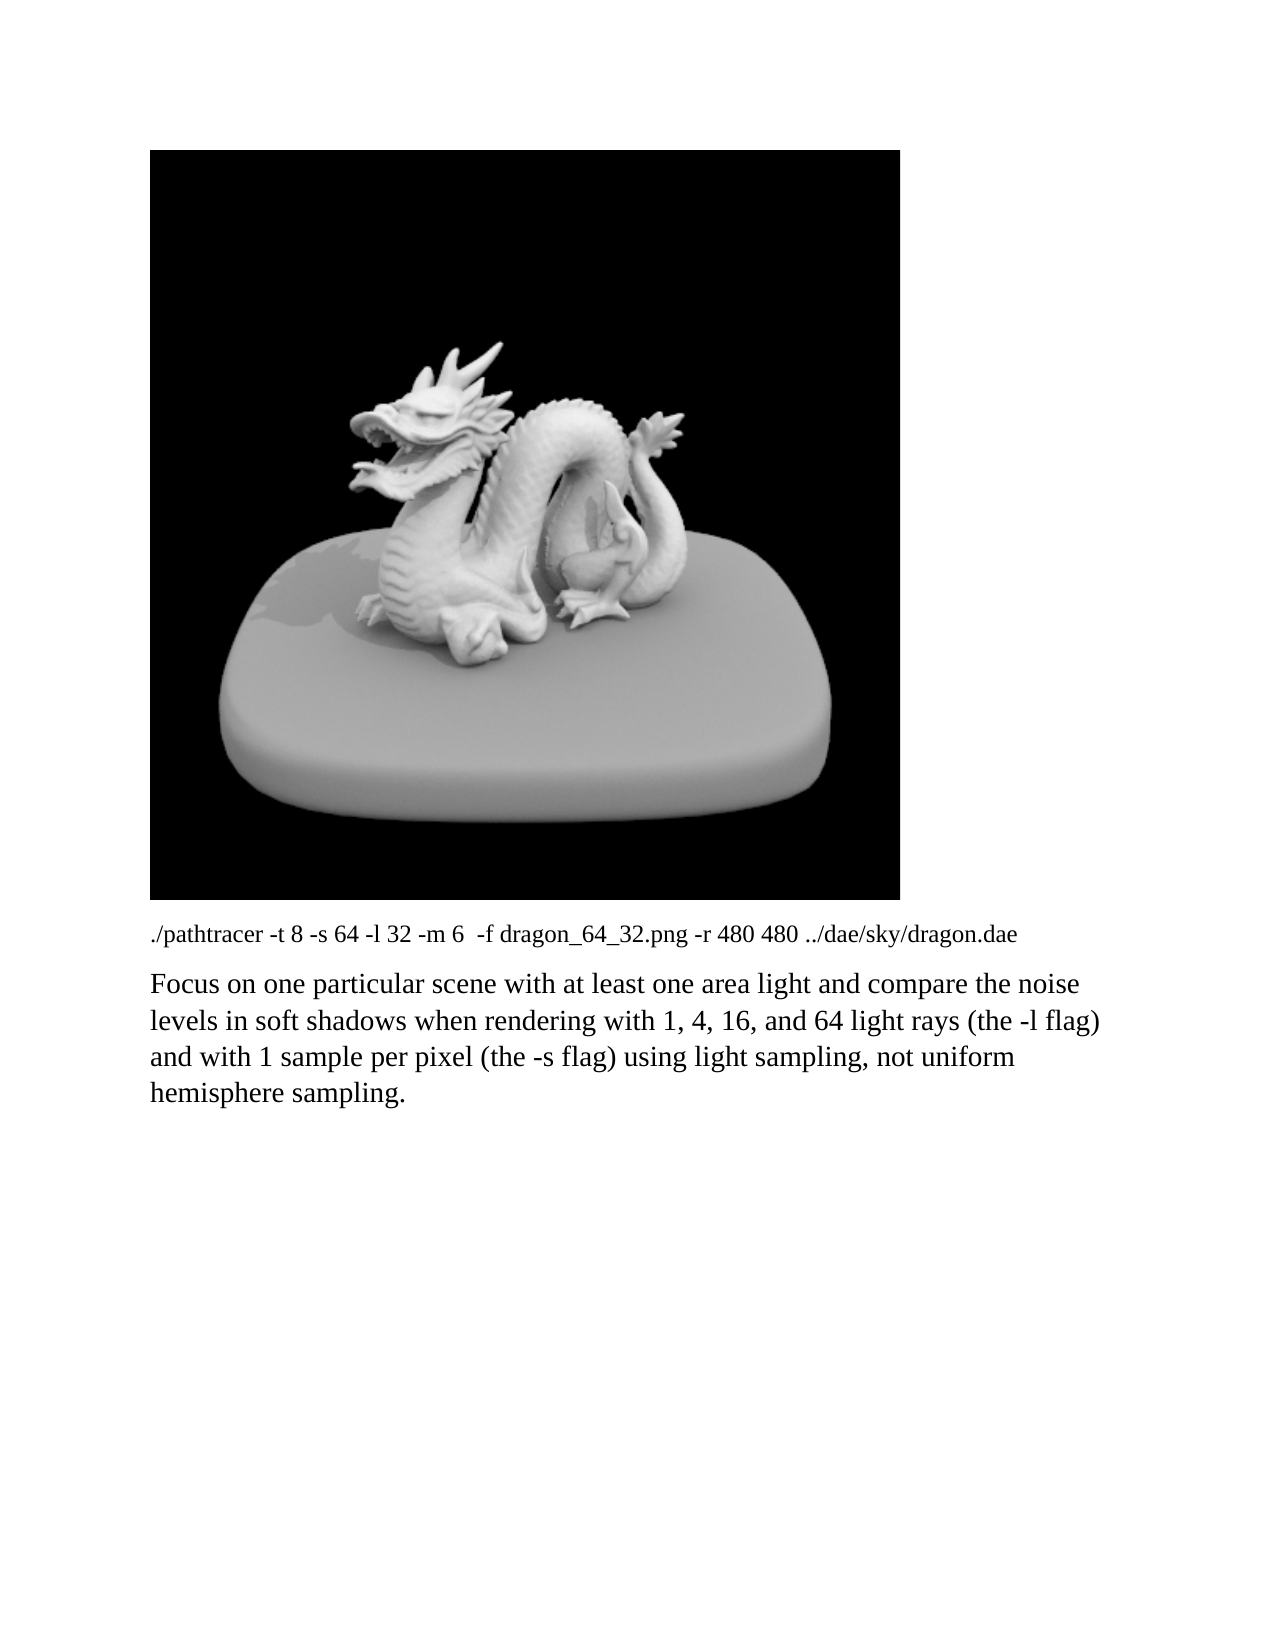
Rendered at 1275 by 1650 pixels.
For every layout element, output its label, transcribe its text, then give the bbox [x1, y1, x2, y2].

text ./pathtracer -t 8 -s 64 -l 32 -m 6 -f dragon_64_32.png -r 480 480 ../dae/sky/dragon.dae [150, 919, 1125, 948]
picture [150, 150, 901, 900]
text Focus on one particular scene with at least one area light and compare the noise levels in soft shadows when rendering with 1, 4, 16, and 64 light rays (the -l flag) and with 1 sample per pixel (the -s flag) using light sampling, not uniform hemisphere sampling. [150, 967, 1125, 1108]
